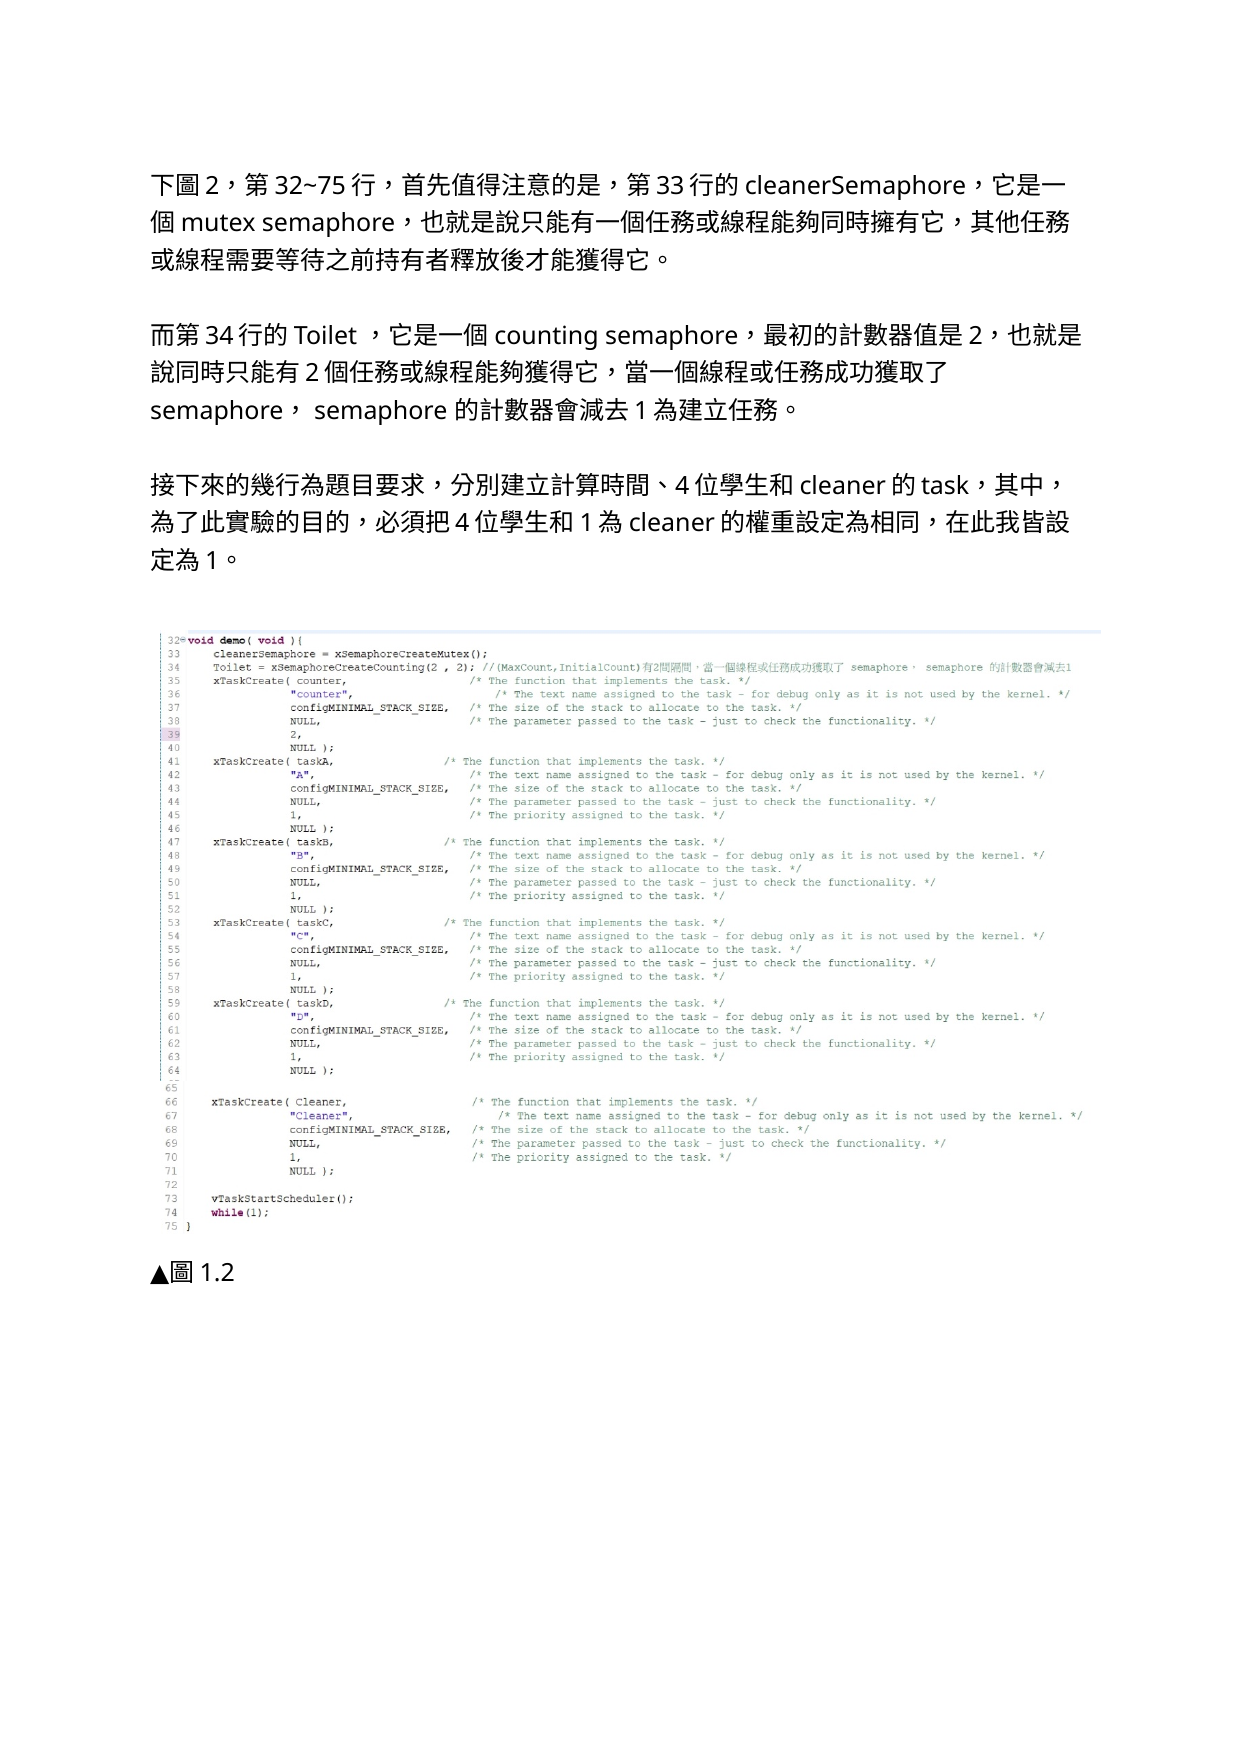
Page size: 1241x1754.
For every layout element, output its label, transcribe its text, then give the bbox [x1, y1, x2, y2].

text 而第34行的Toilet ，它是一個 counting semaphore，最初的計數器值是2，也就是說同時只能有2個任務或線程能夠獲得它，當一個線程或任務成功獲取了semaphore， semaphore 的計數器會減去1為建立任務。 [150, 314, 1090, 427]
picture [160, 630, 1101, 1234]
text 下圖2，第32~75行，首先值得注意的是，第33行的cleanerSemaphore，它是一個 mutex semaphore，也就是說只能有一個任務或線程能夠同時擁有它，其他任務或線程需要等待之前持有者釋放後才能獲得它。 [150, 164, 1090, 277]
text 接下來的幾行為題目要求，分別建立計算時間、4位學生和cleaner的task，其中，為了此實驗的目的，必須把4位學生和1為cleaner的權重設定為相同，在此我皆設定為1。 [150, 464, 1090, 577]
